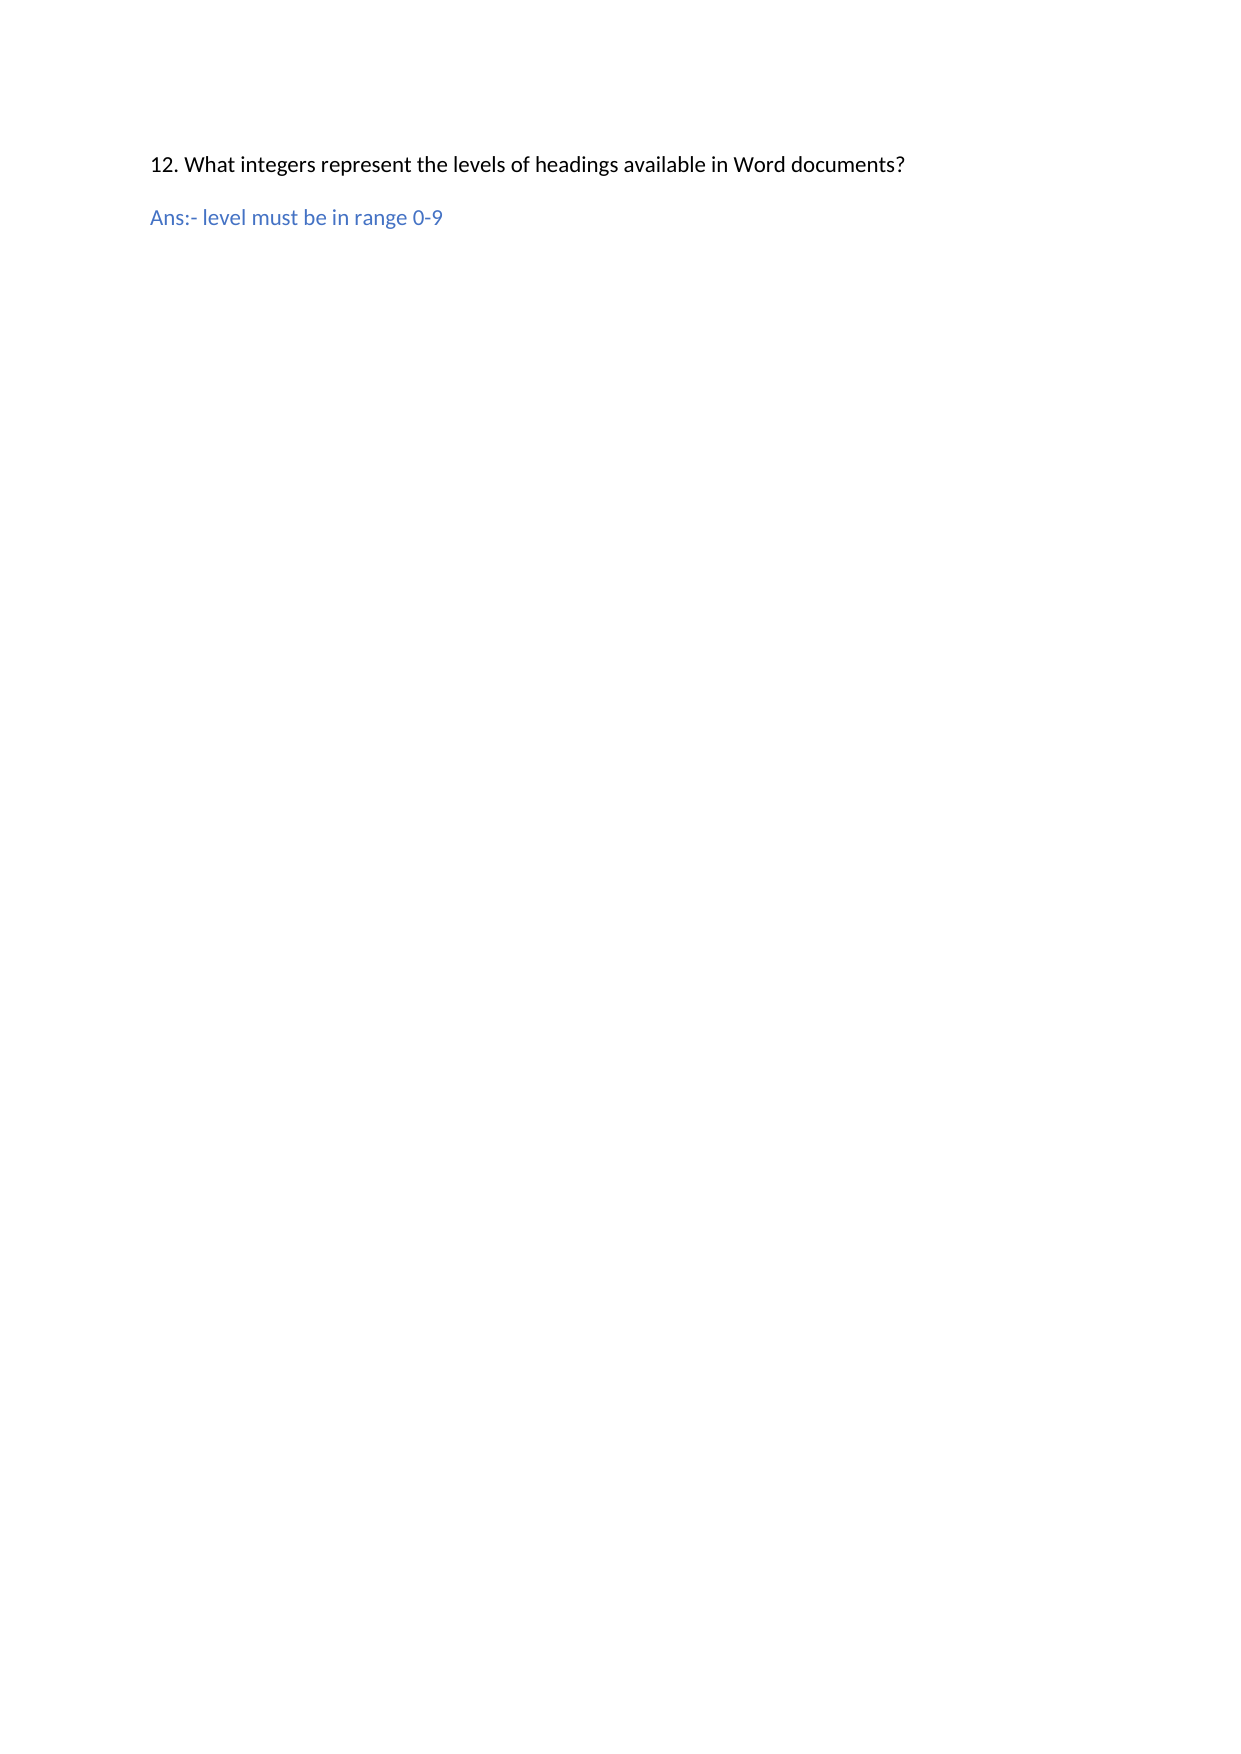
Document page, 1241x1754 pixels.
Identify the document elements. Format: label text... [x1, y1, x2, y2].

text Ans:- level must be in range 0-9 [150, 203, 1090, 231]
text 12. What integers represent the levels of headings available in Word documents? [150, 150, 1090, 178]
